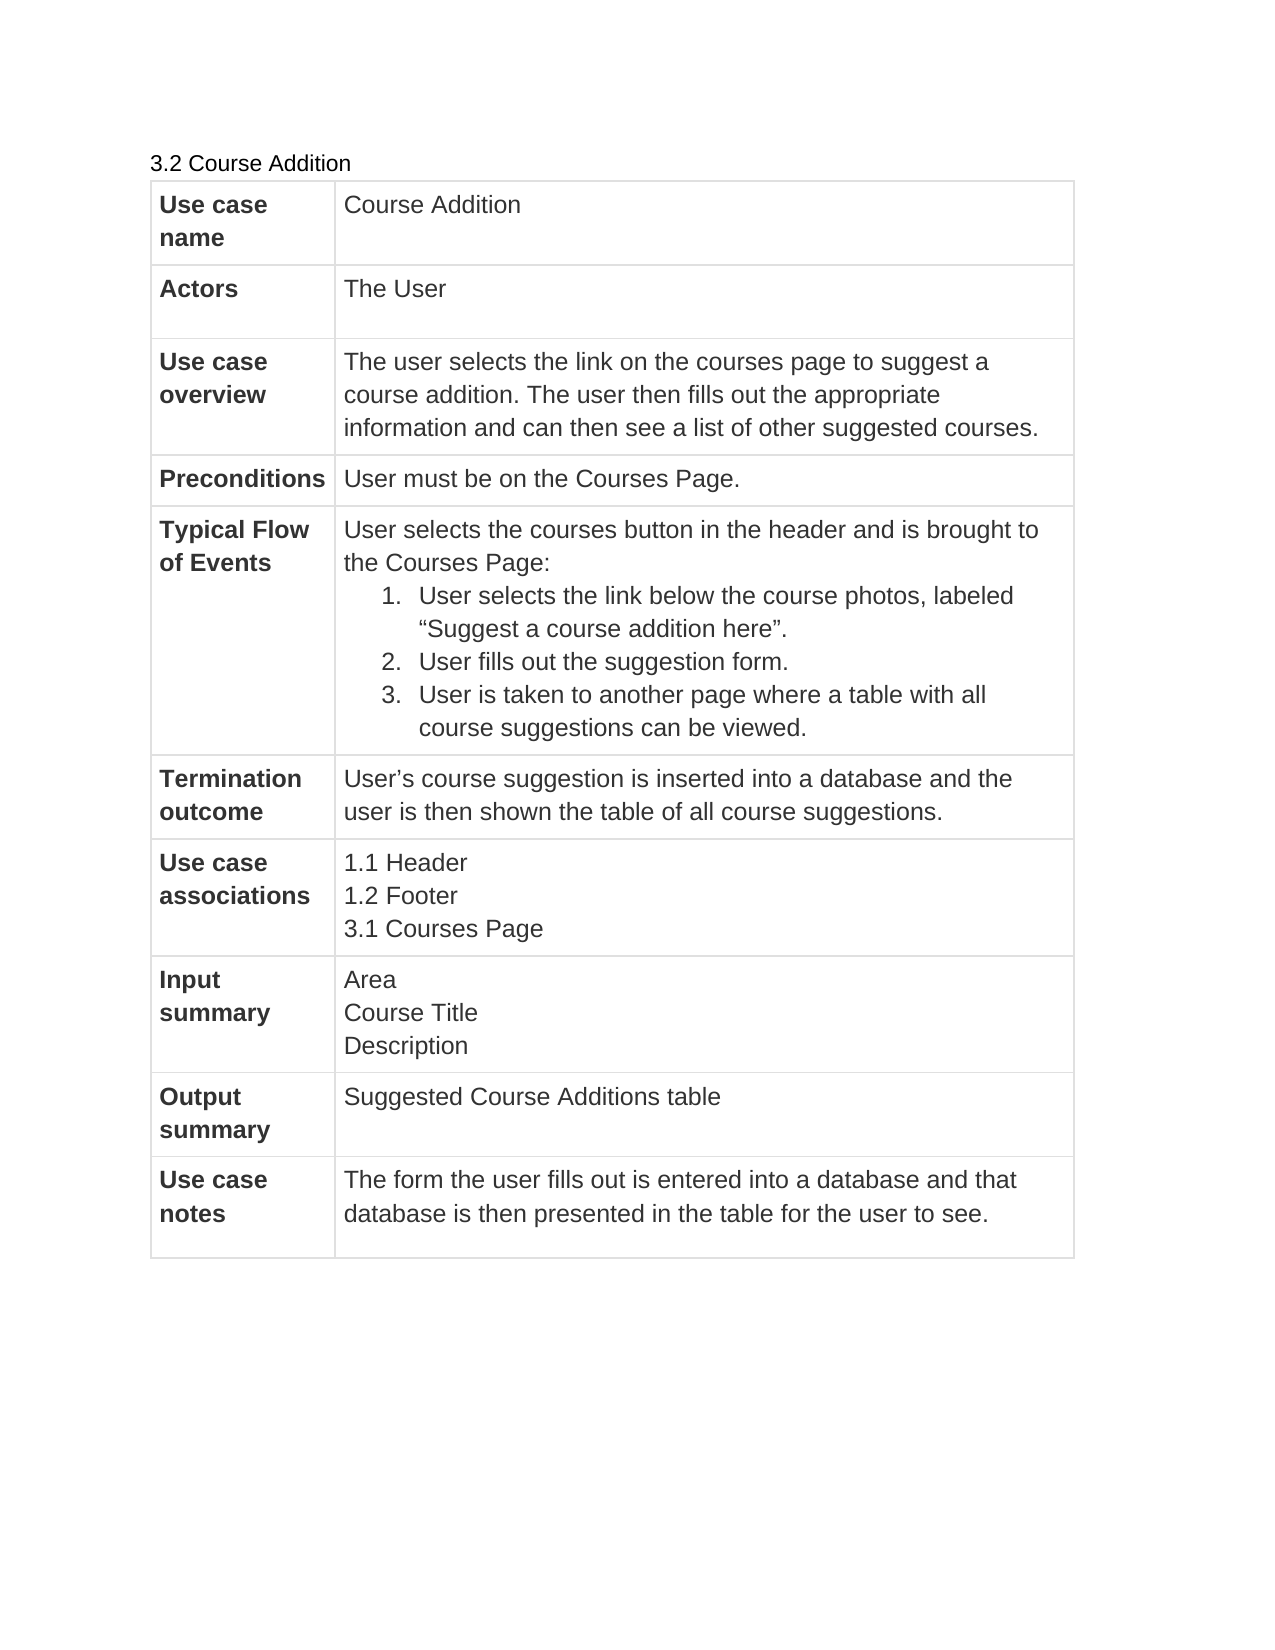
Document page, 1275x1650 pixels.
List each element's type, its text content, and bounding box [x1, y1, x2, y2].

table_cell The user selects the link on the courses page to suggest a course addition. The user then fills out the appropriate information and can then see a list of other suggested courses. [336, 339, 1073, 454]
table_cell Area Course Title Description [336, 957, 1073, 1072]
table_cell Use case overview [152, 339, 334, 454]
table_cell The User [336, 266, 1073, 337]
table_cell Termination outcome [152, 756, 334, 838]
table_cell Suggested Course Additions table [336, 1073, 1073, 1156]
table_cell Actors [152, 266, 334, 337]
table_cell Output summary [152, 1073, 334, 1156]
table_cell Header Footer 3.1 Courses Page [336, 840, 1073, 955]
table_cell Input summary [152, 957, 334, 1072]
text 3.2 Course Addition [150, 150, 1125, 176]
table_cell The form the user fills out is entered into a database and that database is then presented in the table for the user to see. [336, 1157, 1073, 1257]
table_cell Typical Flow of Events [152, 507, 334, 754]
table_cell Use case associations [152, 840, 334, 955]
table_header Course Addition [336, 182, 1073, 264]
table_cell Use case notes [152, 1157, 334, 1257]
table_cell User must be on the Courses Page. [336, 456, 1073, 505]
table_header Use case name [152, 182, 334, 264]
table_cell User’s course suggestion is inserted into a database and the user is then shown the table of all course suggestions. [336, 756, 1073, 838]
table_cell Preconditions [152, 456, 334, 505]
table_cell User selects the courses button in the header and is brought to the Courses Page: User selects the link below the course photos, labeled “Suggest a course addition here”. User fills out the suggestion form. User is taken to another page where a table with all course suggestions can be viewed. [336, 507, 1073, 754]
